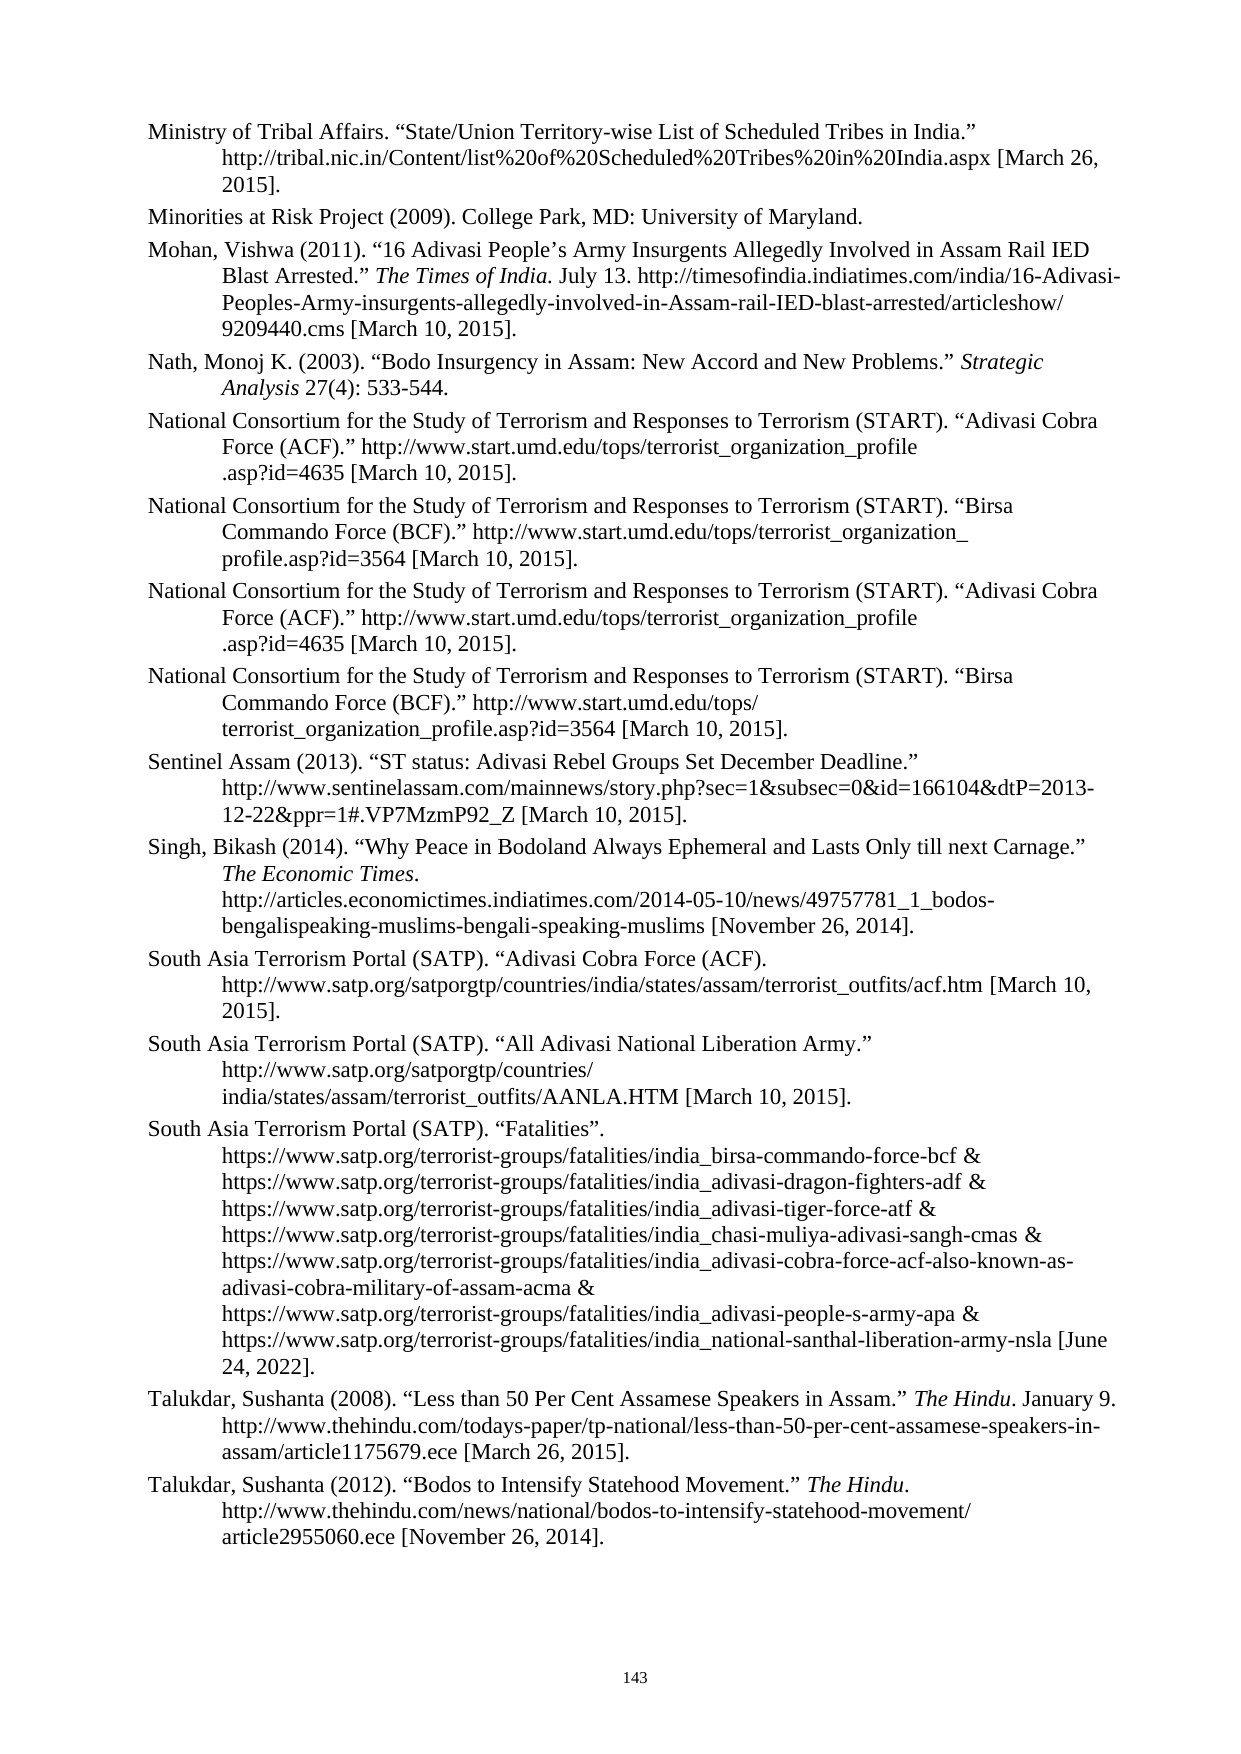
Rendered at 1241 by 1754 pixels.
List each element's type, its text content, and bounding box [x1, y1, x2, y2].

text South Asia Terrorism Portal (SATP). “All Adivasi National Liberation Army.” http://www.satp.org/satporgtp/countries/ india/states/assam/terrorist_outfits/AANLA.HTM [March 10, 2015]. [148, 1030, 1122, 1109]
text National Consortium for the Study of Terrorism and Responses to Terrorism (START). “Adivasi Cobra Force (ACF).” http://www.start.umd.edu/tops/terrorist_organization_profile .asp?id=4635 [March 10, 2015]. [148, 407, 1122, 486]
text Nath, Monoj K. (2003). “Bodo Insurgency in Assam: New Accord and New Problems.” Strategic Analysis 27(4): 533-544. [148, 348, 1122, 400]
text Ministry of Tribal Affairs. “State/Union Territory-wise List of Scheduled Tribes in India.” http://tribal.nic.in/Content/list%20of%20Scheduled%20Tribes%20in%20India.aspx [March 26, 2015]. [148, 118, 1122, 197]
text Talukdar, Sushanta (2008). “Less than 50 Per Cent Assamese Speakers in Assam.” The Hindu. January 9. http://www.thehindu.com/todays-paper/tp-national/less-than-50-per-cent-assamese-speakers-in-assam/article1175679.ece [March 26, 2015]. [148, 1385, 1122, 1464]
text South Asia Terrorism Portal (SATP). “Adivasi Cobra Force (ACF). http://www.satp.org/satporgtp/countries/india/states/assam/terrorist_outfits/acf.htm [March 10, 2015]. [148, 945, 1122, 1024]
text National Consortium for the Study of Terrorism and Responses to Terrorism (START). “Birsa Commando Force (BCF).” http://www.start.umd.edu/tops/ terrorist_organization_profile.asp?id=3564 [March 10, 2015]. [148, 663, 1122, 742]
text Singh, Bikash (2014). “Why Peace in Bodoland Always Ephemeral and Lasts Only till next Carnage.” The Economic Times. http://articles.economictimes.indiatimes.com/2014-05-10/news/49757781_1_bodos-bengalispeaking-muslims-bengali-speaking-muslims [November 26, 2014]. [148, 833, 1122, 939]
text South Asia Terrorism Portal (SATP). “Fatalities”. https://www.satp.org/terrorist-groups/fatalities/india_birsa-commando-force-bcf & https://www.satp.org/terrorist-groups/fatalities/india_adivasi-dragon-fighters-adf & https://www.satp.org/terrorist-groups/fatalities/india_adivasi-tiger-force-atf & https://www.satp.org/terrorist-groups/fatalities/india_chasi-muliya-adivasi-sangh-cmas & https://www.satp.org/terrorist-groups/fatalities/india_adivasi-cobra-force-acf-also-known-as-adivasi-cobra-military-of-assam-acma & https://www.satp.org/terrorist-groups/fatalities/india_adivasi-people-s-army-apa & https://www.satp.org/terrorist-groups/fatalities/india_national-santhal-liberation-army-nsla [June 24, 2022]. [148, 1116, 1122, 1379]
text Minorities at Risk Project (2009). College Park, MD: University of Maryland. [148, 203, 1122, 230]
text Talukdar, Sushanta (2012). “Bodos to Intensify Statehood Movement.” The Hindu. http://www.thehindu.com/news/national/bodos-to-intensify-statehood-movement/article2955060.ece [November 26, 2014]. [148, 1471, 1122, 1550]
text National Consortium for the Study of Terrorism and Responses to Terrorism (START). “Birsa Commando Force (BCF).” http://www.start.umd.edu/tops/terrorist_organization_ profile.asp?id=3564 [March 10, 2015]. [148, 492, 1122, 571]
text Sentinel Assam (2013). “ST status: Adivasi Rebel Groups Set December Deadline.” http://www.sentinelassam.com/mainnews/story.php?sec=1&subsec=0&id=166104&dtP=2013-12-22&ppr=1#.VP7MzmP92_Z [March 10, 2015]. [148, 748, 1122, 827]
text National Consortium for the Study of Terrorism and Responses to Terrorism (START). “Adivasi Cobra Force (ACF).” http://www.start.umd.edu/tops/terrorist_organization_profile .asp?id=4635 [March 10, 2015]. [148, 577, 1122, 656]
text Mohan, Vishwa (2011). “16 Adivasi People’s Army Insurgents Allegedly Involved in Assam Rail IED Blast Arrested.” The Times of India. July 13. http://timesofindia.indiatimes.com/india/16-Adivasi-Peoples-Army-insurgents-allegedly-involved-in-Assam-rail-IED-blast-arrested/articleshow/9209440.cms [March 10, 2015]. [148, 236, 1122, 341]
